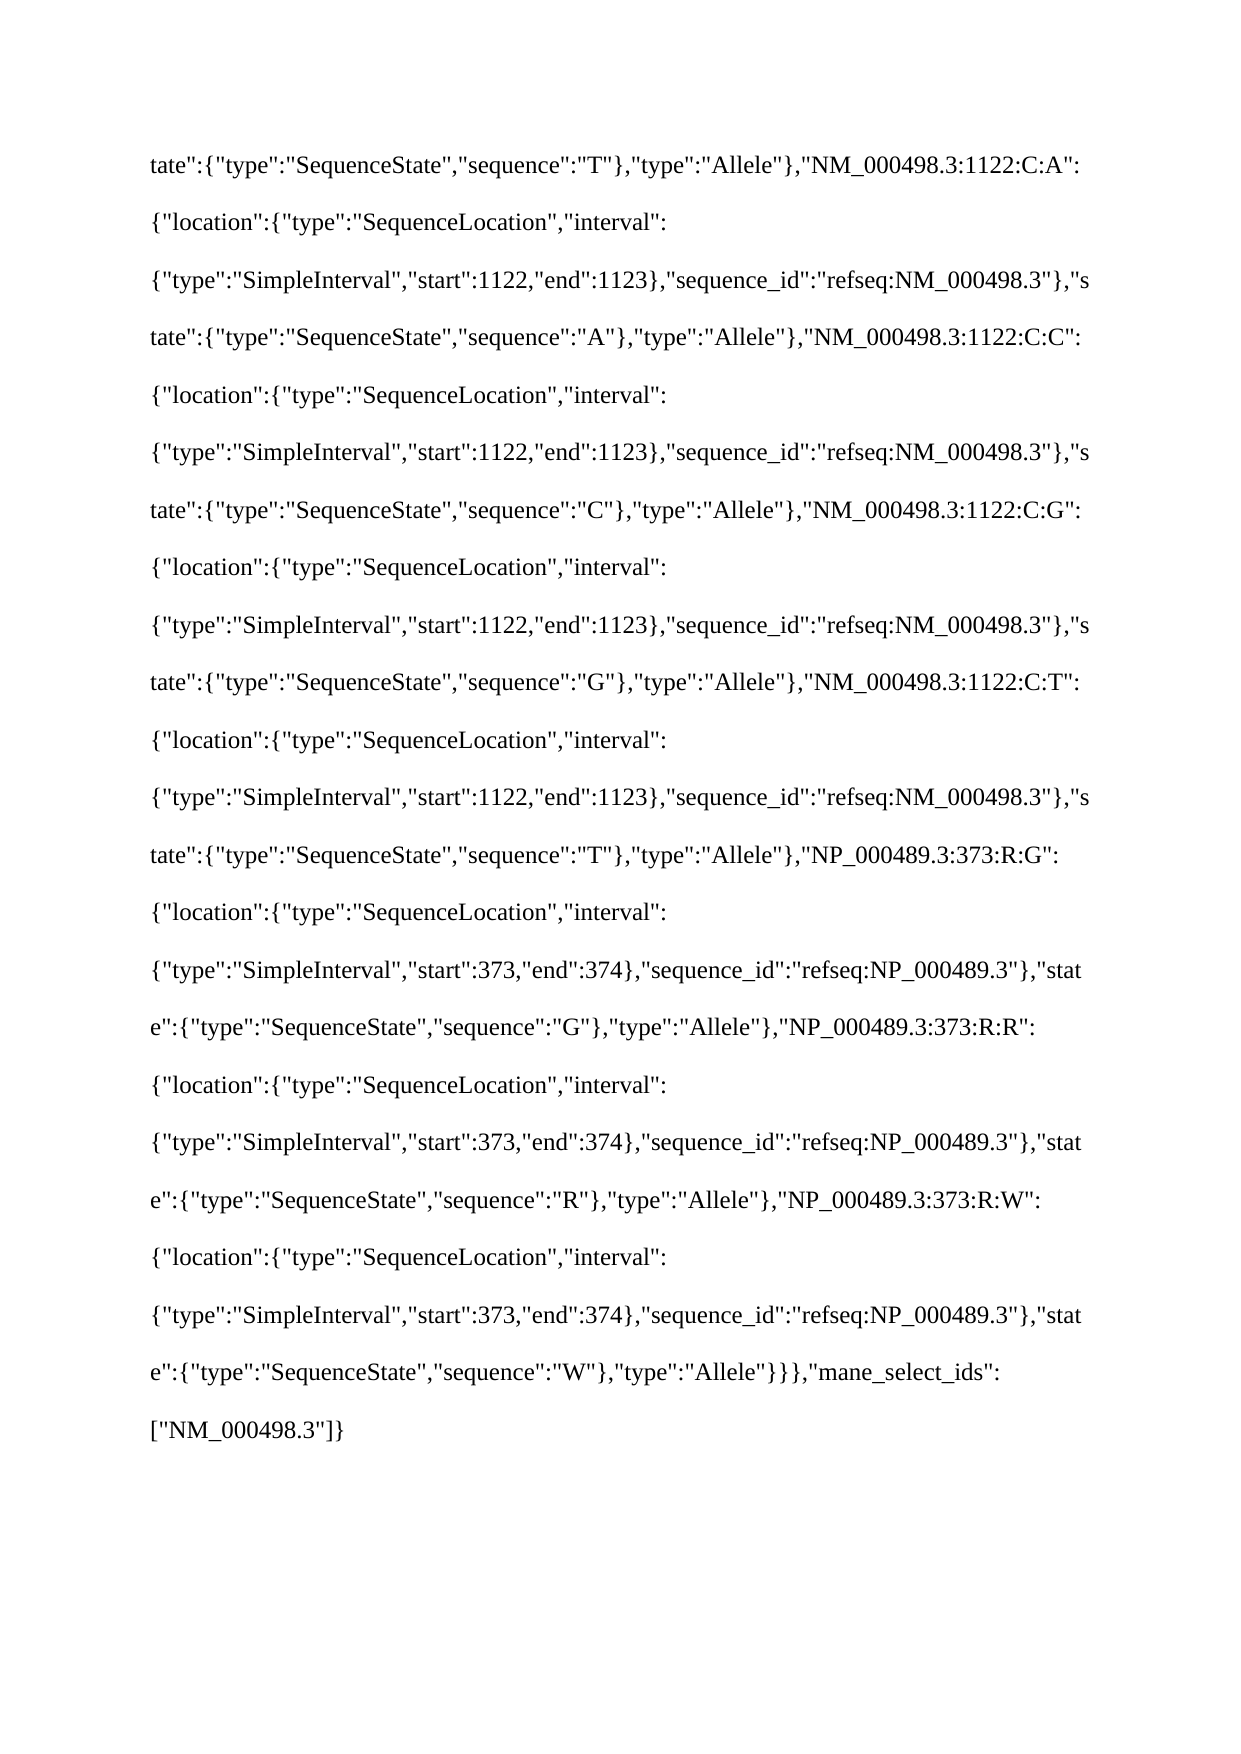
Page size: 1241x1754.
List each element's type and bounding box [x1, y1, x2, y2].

text [150, 150, 1090, 1444]
